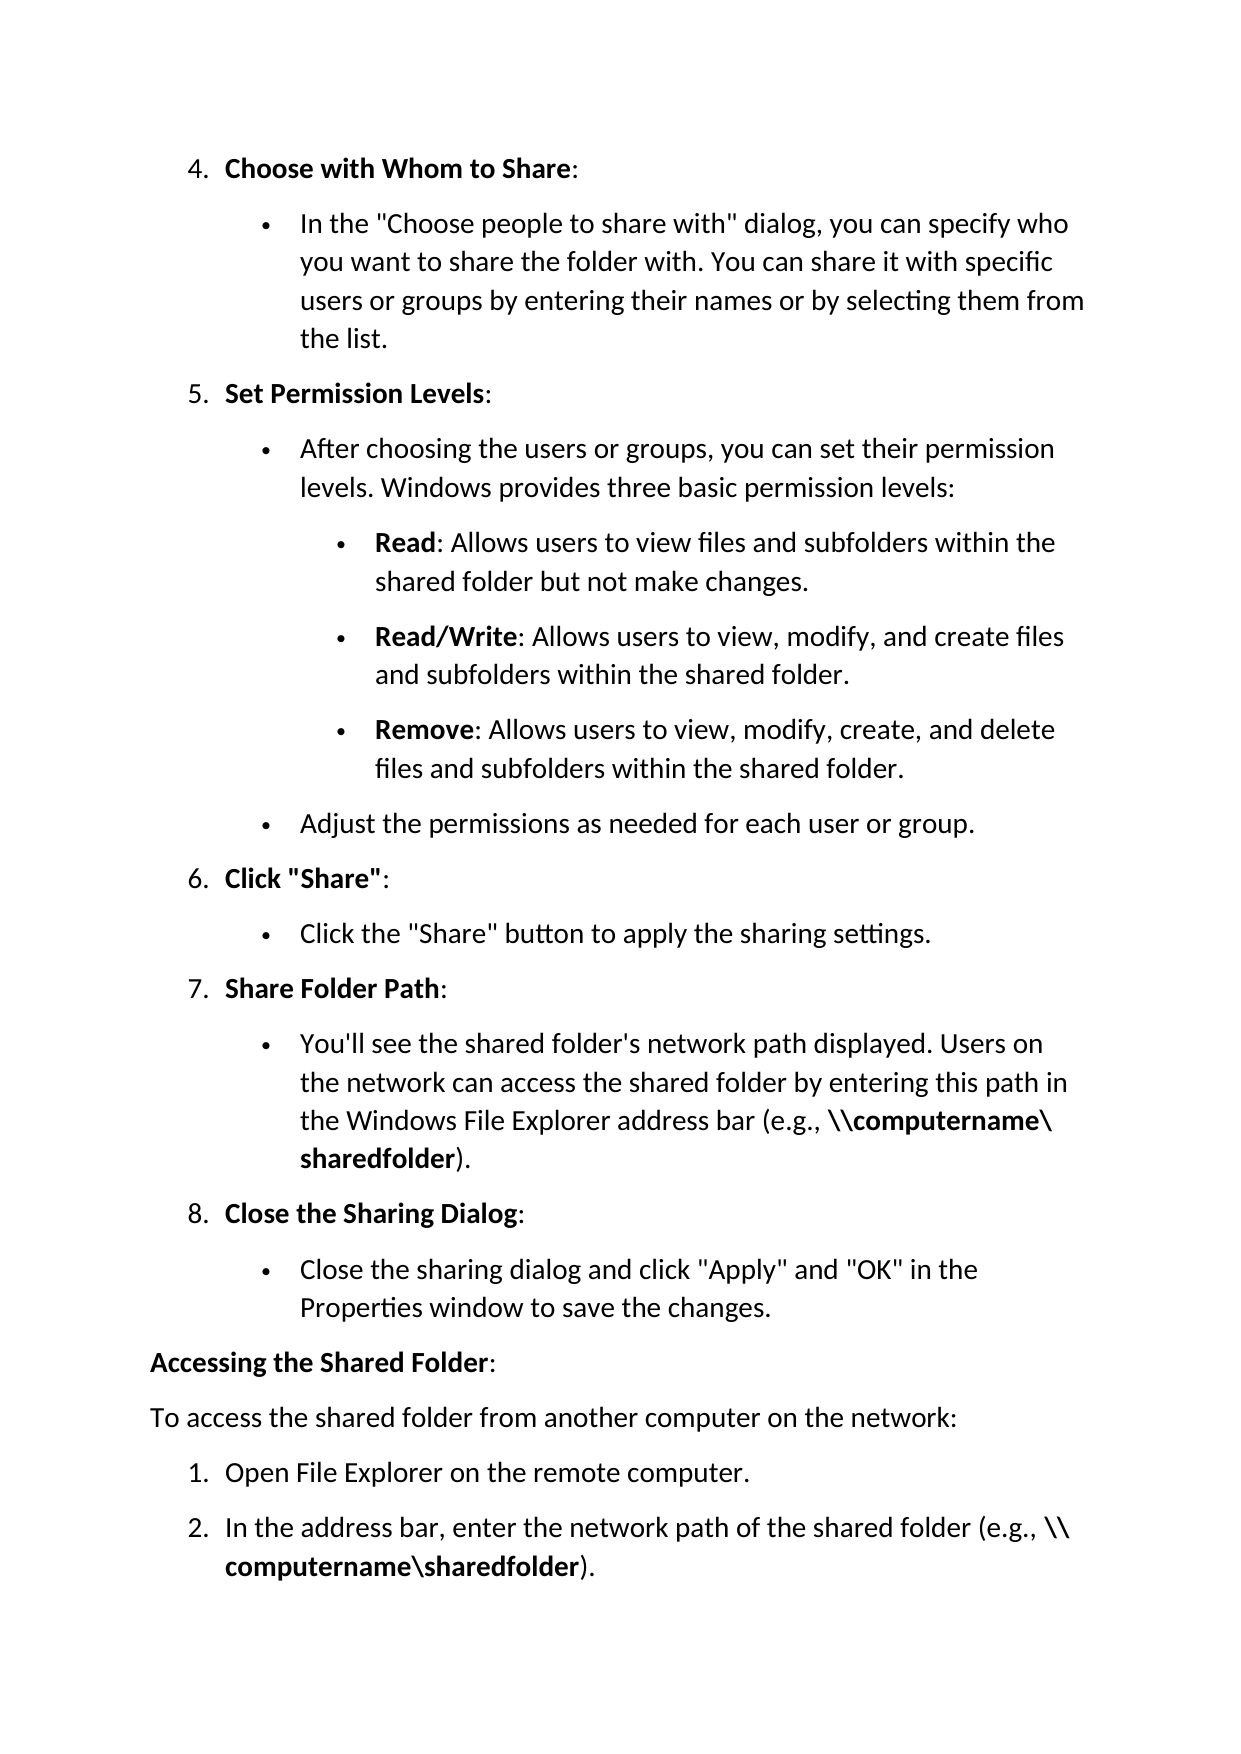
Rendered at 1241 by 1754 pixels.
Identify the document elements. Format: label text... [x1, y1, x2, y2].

list In the address bar, enter the network path of the shared folder (e.g., \\computername\sharedfolder). [187, 1509, 1090, 1584]
list After choosing the users or groups, you can set their permission levels. Windows provides three basic permission levels: [262, 431, 1090, 505]
list Adjust the permissions as needed for each user or group. [262, 805, 1090, 840]
list Remove: Allows users to view, modify, create, and delete files and subfolders within the shared folder. [337, 711, 1090, 785]
list Choose with Whom to Share: [187, 150, 1090, 186]
list Click "Share": [187, 860, 1090, 896]
list Open File Explorer on the remote computer. [187, 1454, 1090, 1490]
list In the "Choose people to share with" dialog, you can specify who you want to share the folder with. You can share it with specific users or groups by entering their names or by selecting them from the list. [262, 205, 1090, 356]
list Close the sharing dialog and click "Apply" and "OK" in the Properties window to save the changes. [262, 1251, 1090, 1325]
list You'll see the shared folder's network path displayed. Users on the network can access the shared folder by entering this path in the Windows File Explorer address bar (e.g., \\computername\sharedfolder). [262, 1025, 1090, 1176]
text To access the shared folder from another computer on the network: [150, 1399, 1090, 1435]
text Accessing the Shared Folder: [150, 1344, 1090, 1380]
list Read/Write: Allows users to view, modify, and create files and subfolders within the shared folder. [337, 618, 1090, 692]
list Share Folder Path: [187, 970, 1090, 1006]
list Click the "Share" button to apply the sharing settings. [262, 915, 1090, 951]
list Read: Allows users to view files and subfolders within the shared folder but not make changes. [337, 524, 1090, 598]
list Set Permission Levels: [187, 376, 1090, 411]
list Close the Sharing Dialog: [187, 1196, 1090, 1231]
